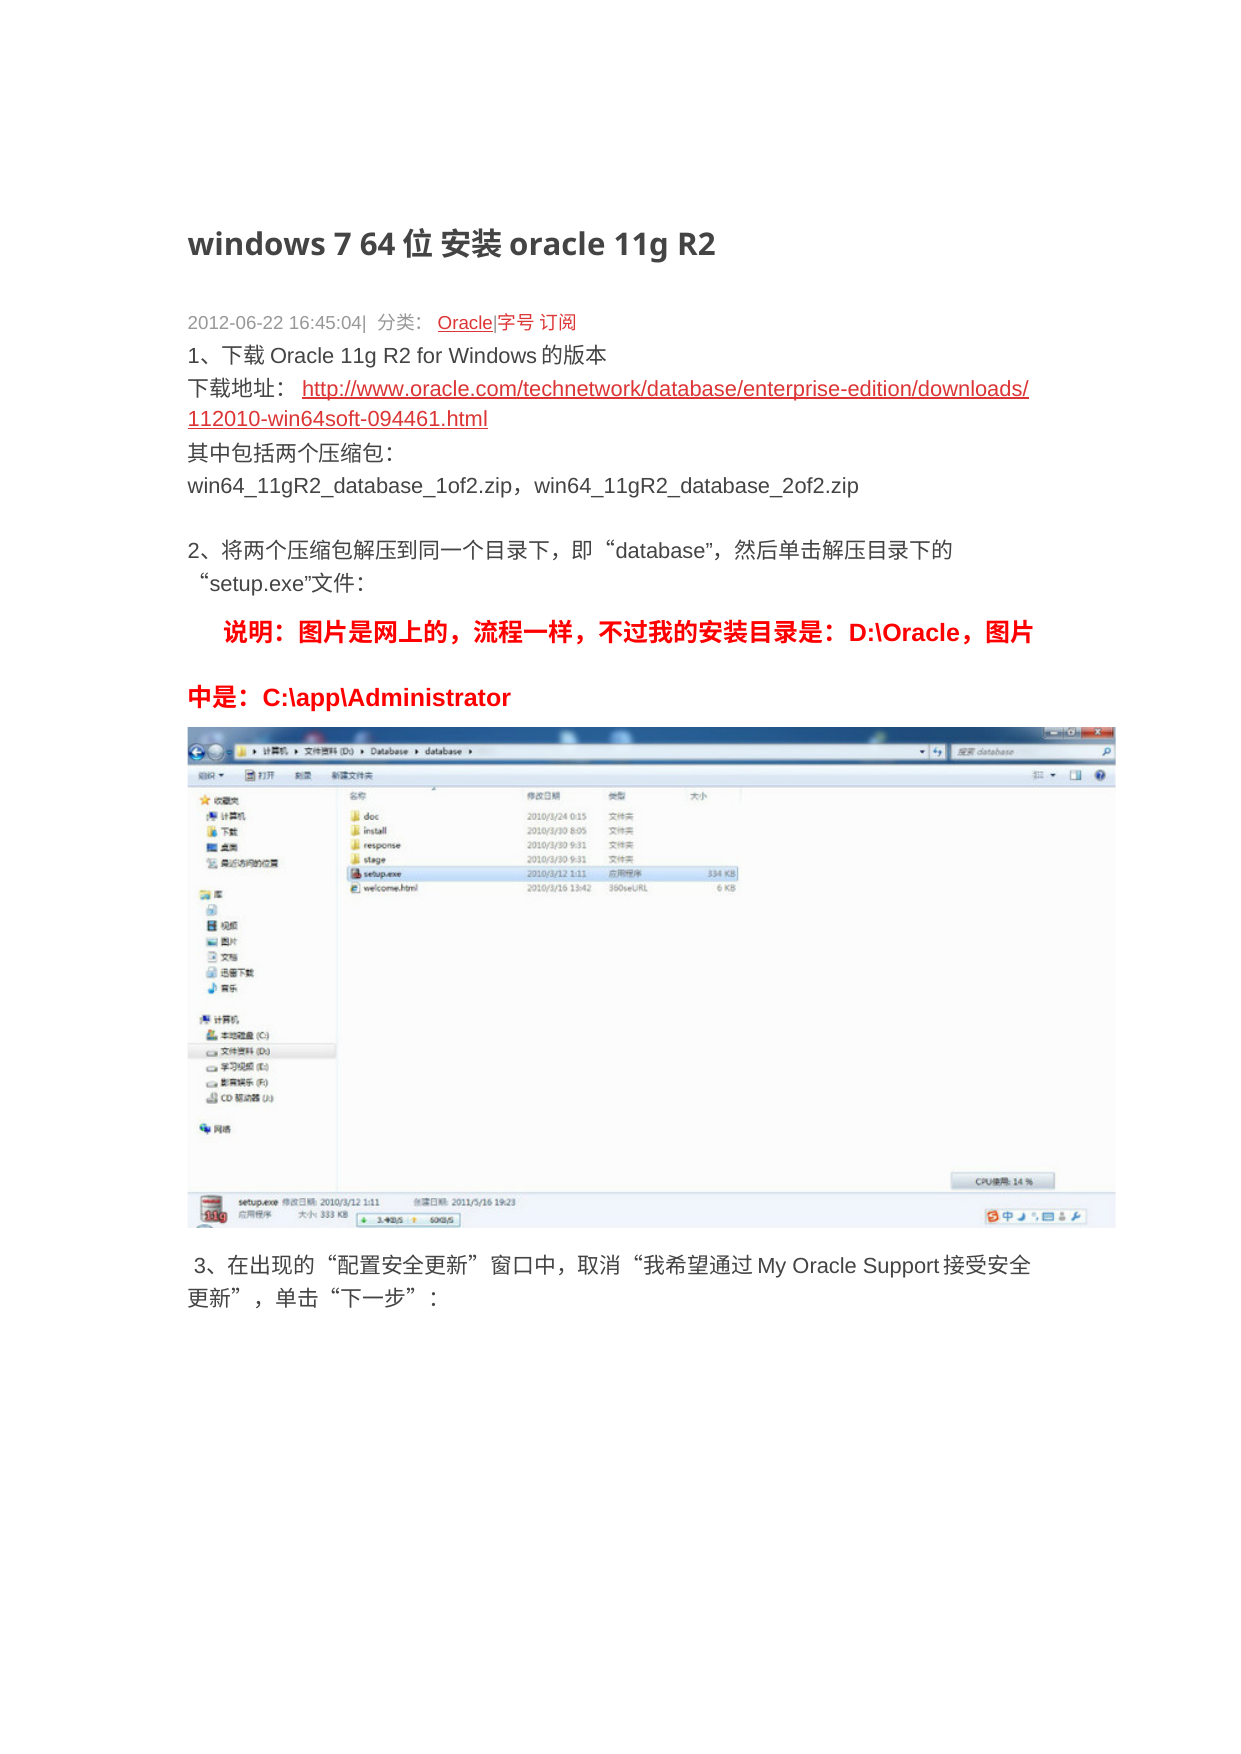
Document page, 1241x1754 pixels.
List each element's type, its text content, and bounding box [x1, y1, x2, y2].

text 1、下载Oracle 11g R2 for Windows的版本 下载地址： http://www.oracle.com/technetwork/database/enterprise-edition/downloads/112010-win64soft-094461.html 其中包括两个压缩包：win64_11gR2_database_1of2.zip，win64_11gR2_database_2of2.zip 2、将两个压缩包解压到同一个目录下，即“database”，然后单击解压目录下的“setup.exe”文件： 说明：图片是网上的，流程一样，不过我的安装目录是：D:\Oracle，图片中是：C:\app\Administrator [187, 338, 1053, 727]
text 3、在出现的“配置安全更新”窗口中，取消“我希望通过My Oracle Support接受安全更新”，单击“下一步”： [187, 1248, 1053, 1313]
text windows 7 64位 安装oracle 11g R2 [187, 209, 1053, 274]
picture [187, 727, 1116, 1228]
text 2012-06-22 16:45:04| 分类： Oracle|字号 订阅 [187, 305, 1053, 338]
